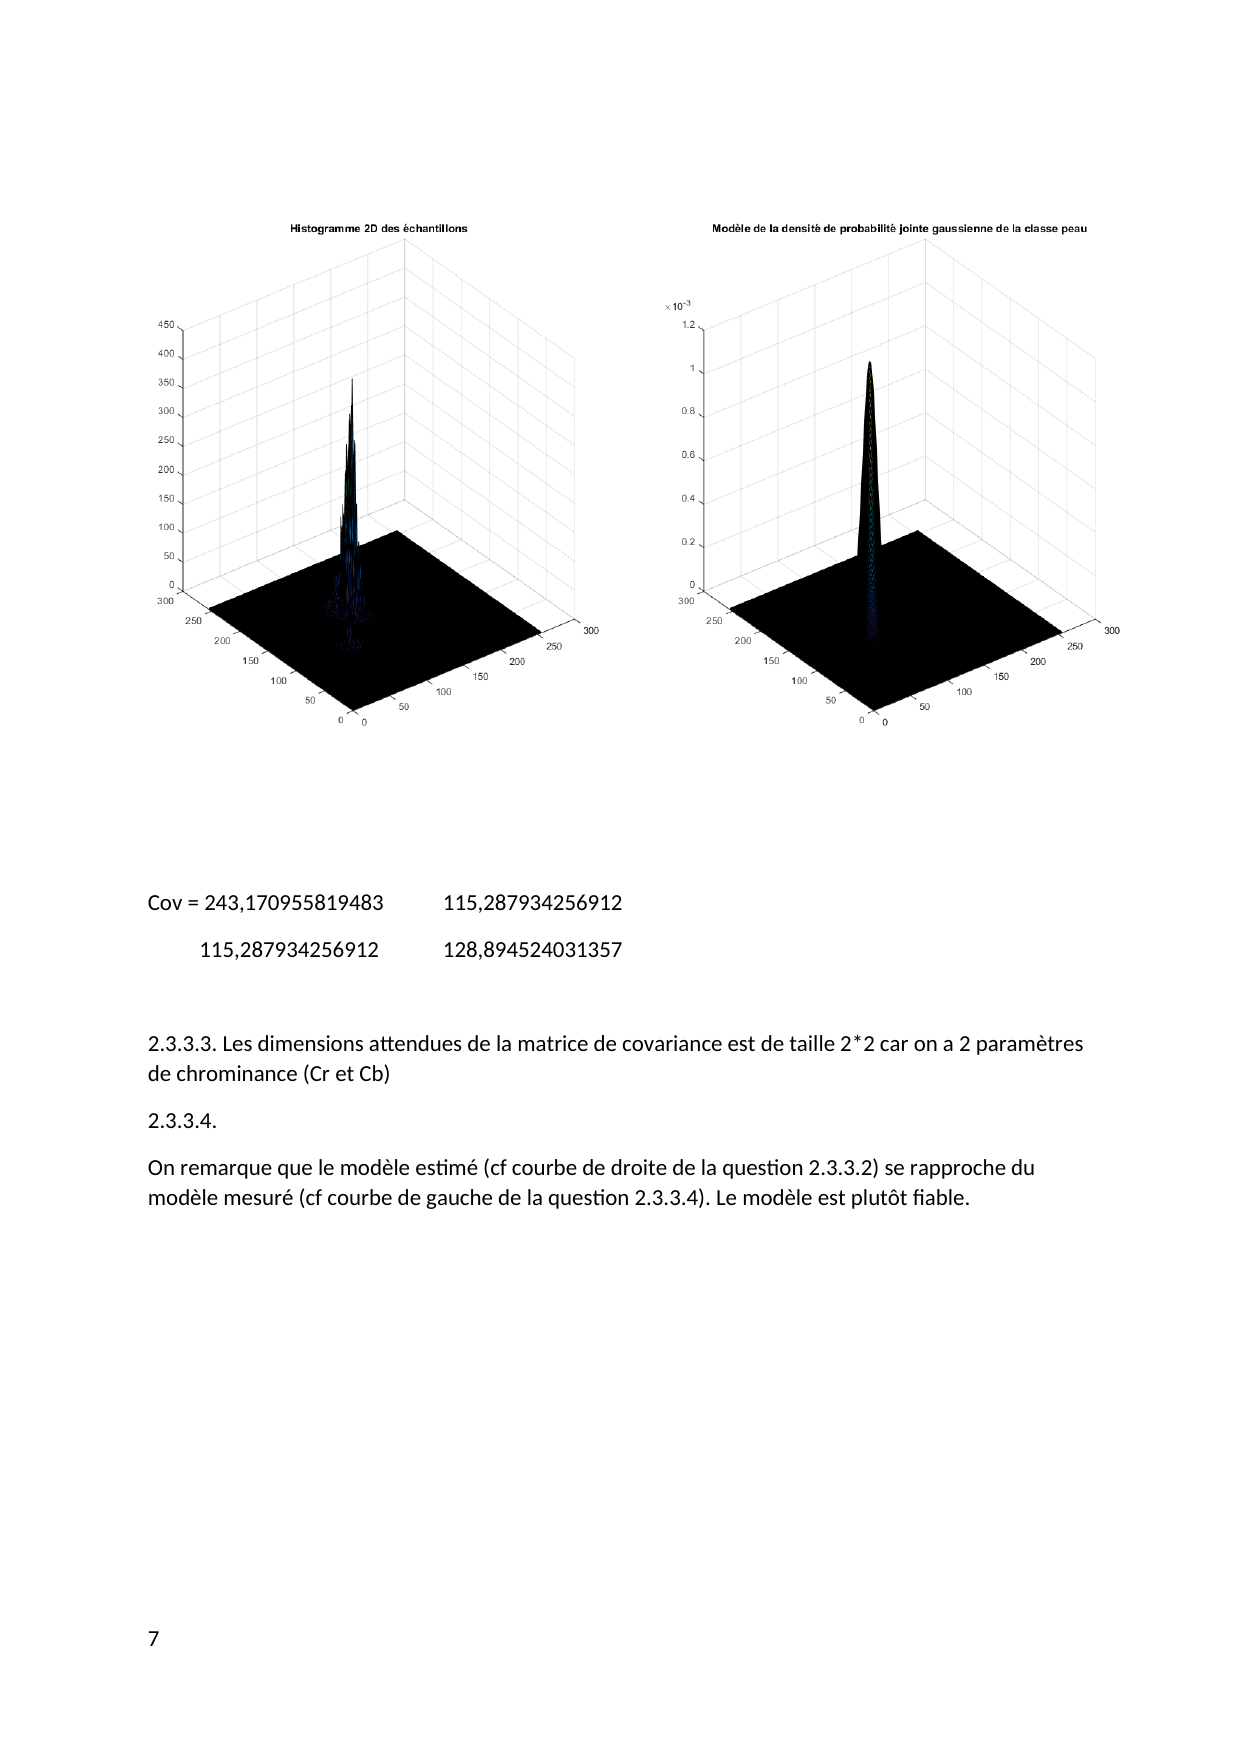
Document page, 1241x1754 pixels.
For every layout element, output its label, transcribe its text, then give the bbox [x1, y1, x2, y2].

text 2.3.3.4. [148, 1106, 1093, 1134]
picture [29, 195, 1211, 774]
text 2.3.3.3. Les dimensions attendues de la matrice de covariance est de taille 2*2 car on a 2 paramètres de chrominance (Cr et Cb) [148, 1029, 1093, 1087]
text 115,287934256912 128,894524031357 [148, 935, 1093, 963]
text Cov = 243,170955819483 115,287934256912 [148, 888, 1093, 916]
text On remarque que le modèle estimé (cf courbe de droite de la question 2.3.3.2) se rapproche du modèle mesuré (cf courbe de gauche de la question 2.3.3.4). Le modèle est plutôt fiable. [148, 1153, 1093, 1211]
